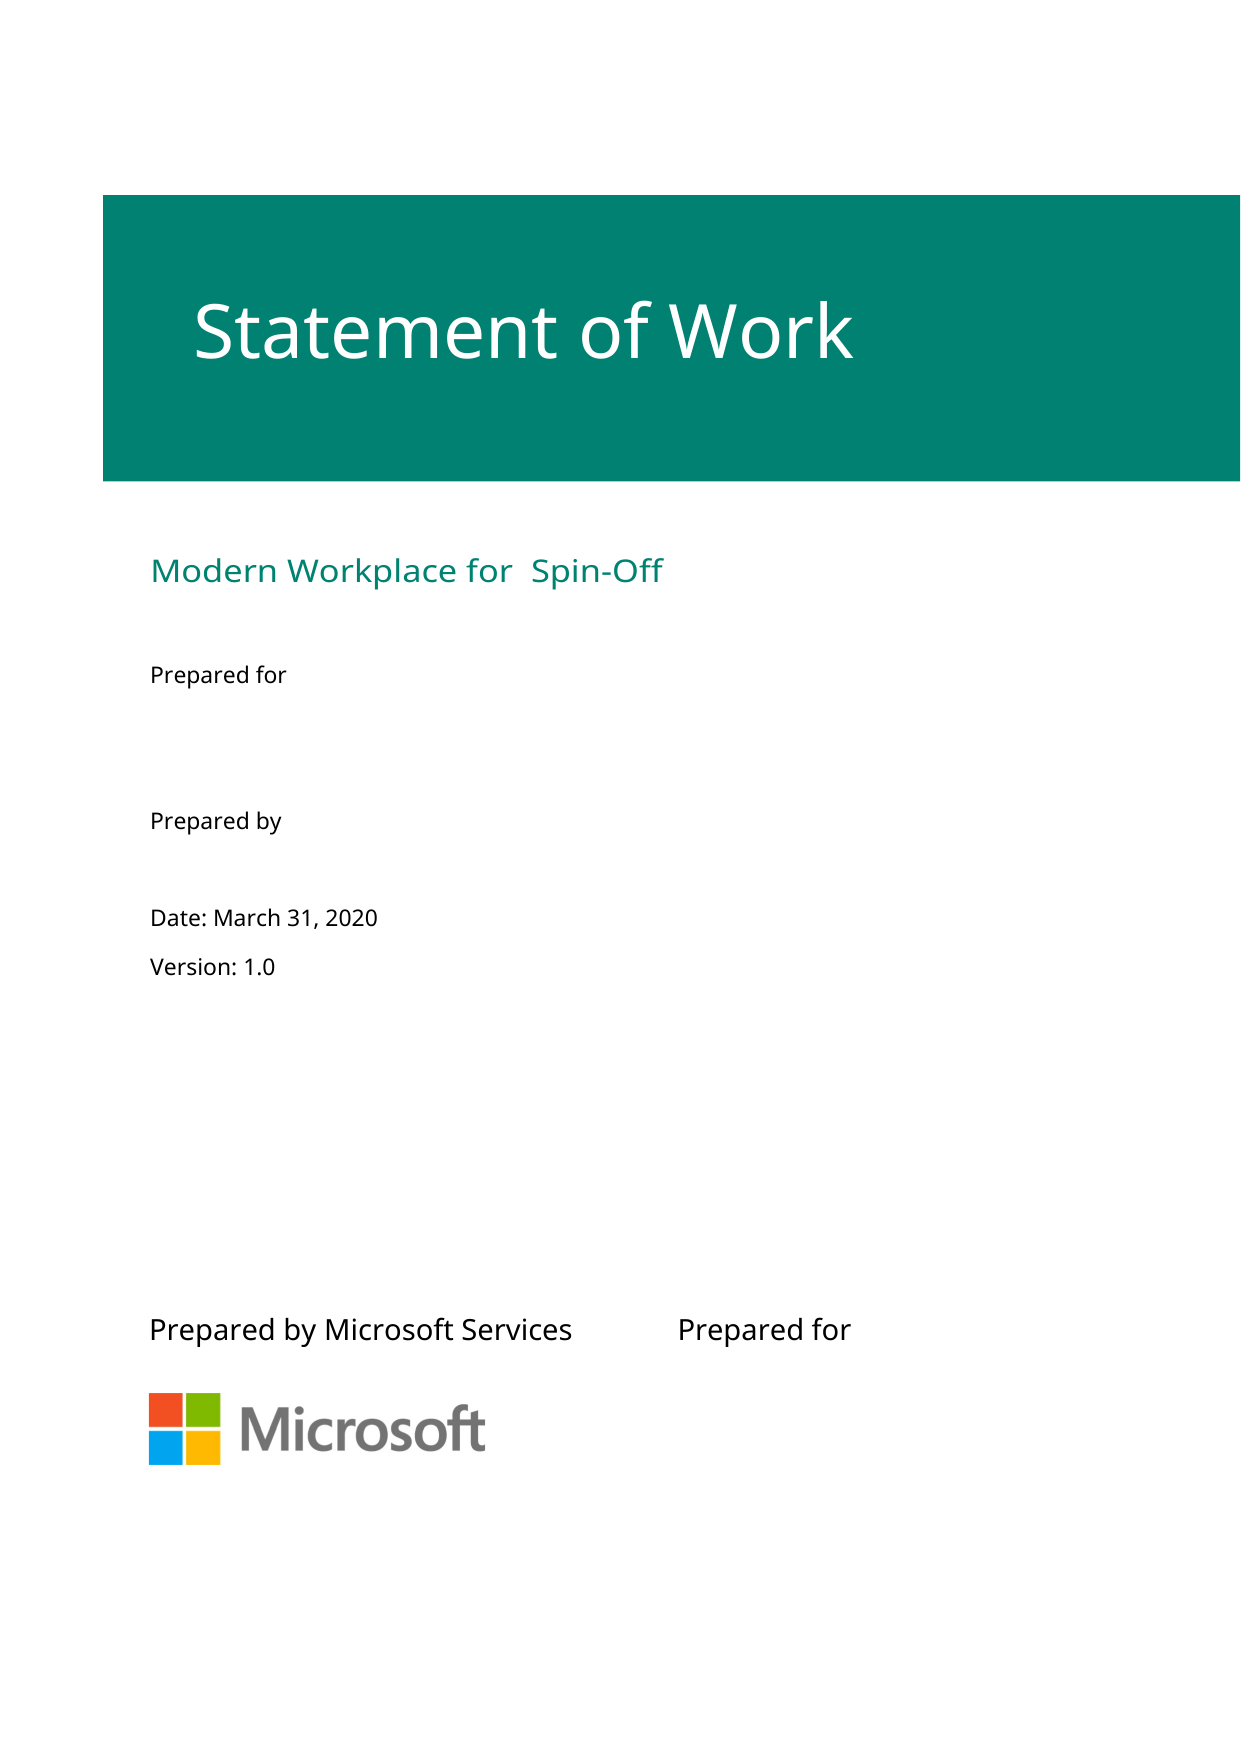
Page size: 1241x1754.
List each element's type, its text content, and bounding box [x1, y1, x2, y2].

text Version: 1.0 [150, 950, 1148, 982]
text Prepared for [150, 659, 1148, 691]
text Modern Workplace for Spin-Off [150, 549, 1148, 592]
text Statement of Work [193, 279, 1148, 381]
picture [148, 1393, 486, 1465]
subtitle Prepared by Microsoft Services Prepared for [149, 1309, 1148, 1349]
text Prepared by [150, 805, 336, 836]
text Date: March 31, 2020 [150, 902, 1148, 933]
